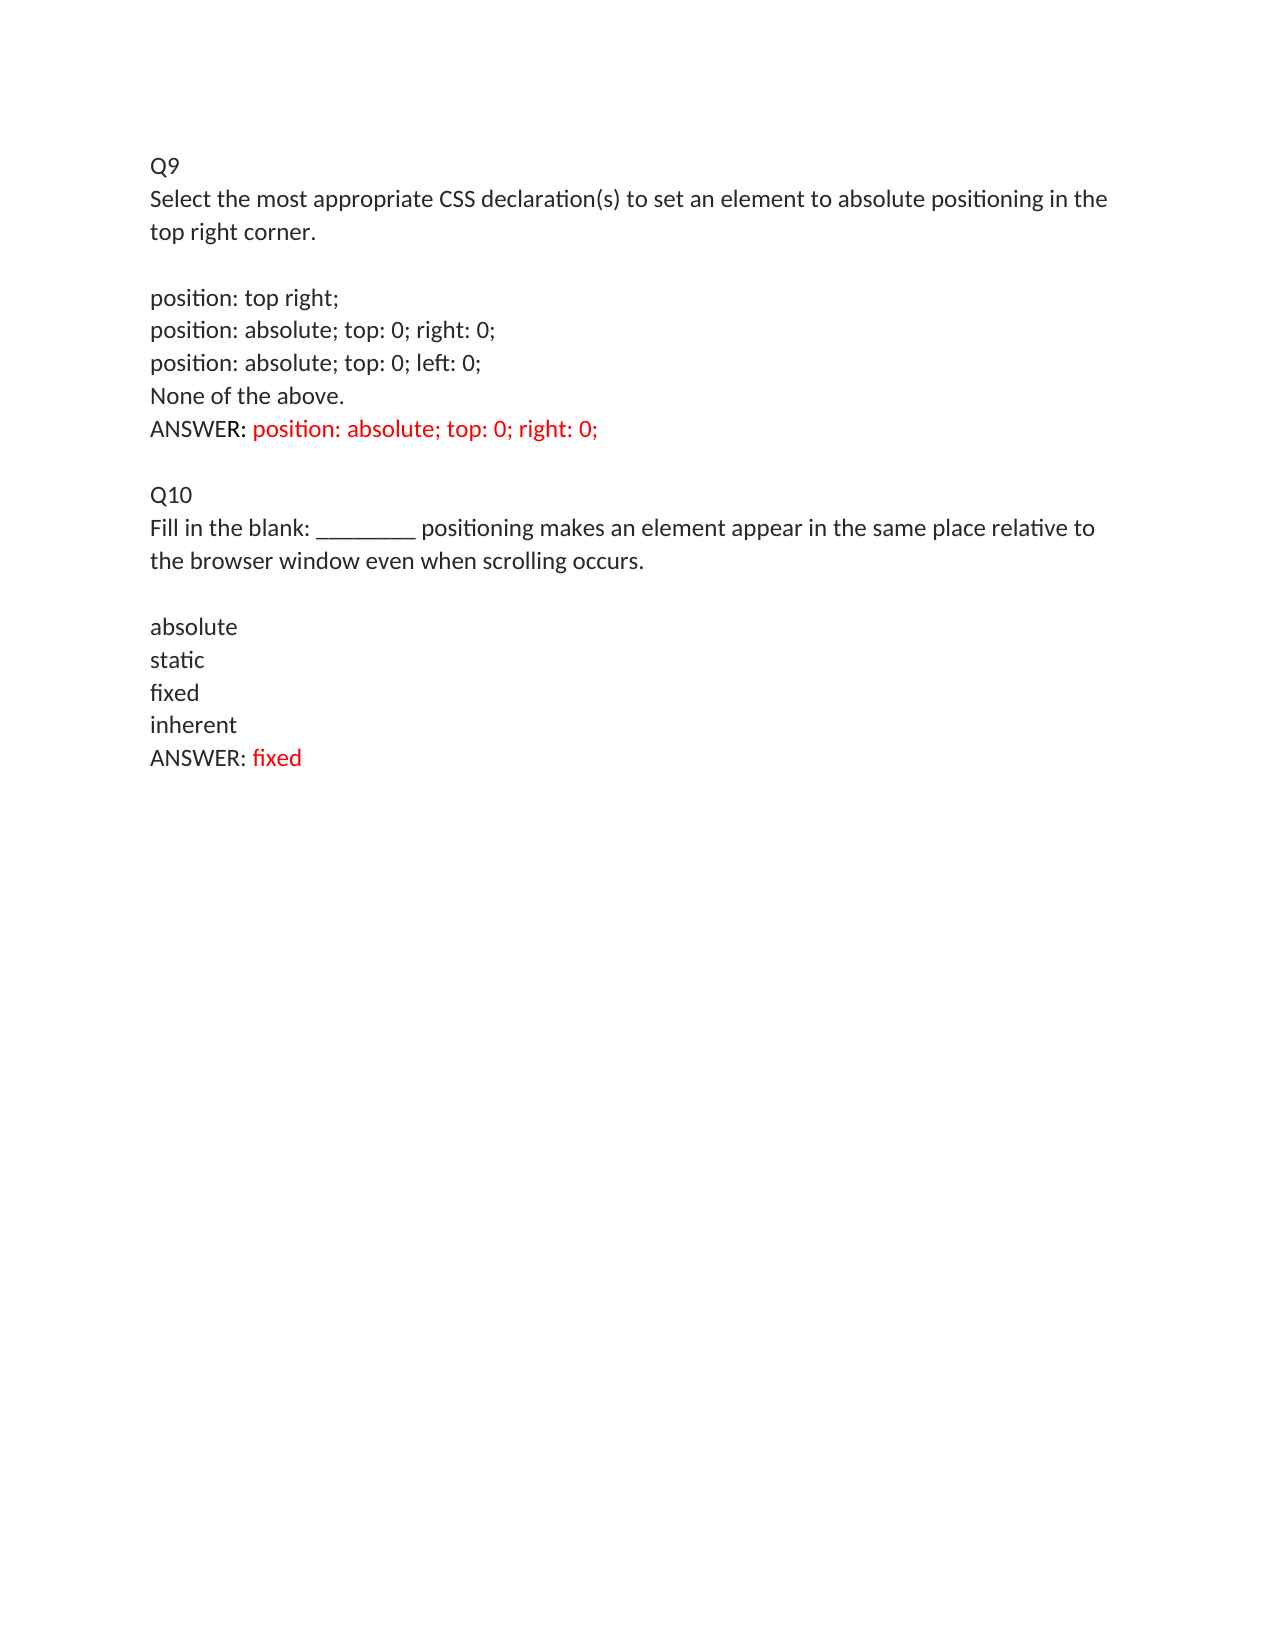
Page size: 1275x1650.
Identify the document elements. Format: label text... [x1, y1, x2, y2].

text inherent [150, 709, 1125, 740]
text static [150, 644, 1125, 674]
text position: absolute; top: 0; left: 0; [150, 347, 1125, 378]
text Q9 [150, 150, 1125, 181]
text fixed [150, 677, 1125, 707]
text None of the above. [150, 380, 1125, 411]
text position: top right; [150, 282, 1125, 312]
text ANSWER: position: absolute; top: 0; right: 0; [150, 413, 1125, 444]
text Fill in the blank: ________ positioning makes an element appear in the same place relative to the browser window even when scrolling occurs. [150, 512, 1125, 576]
text absolute [150, 611, 1125, 641]
text Select the most appropriate CSS declaration(s) to set an element to absolute positioning in the top right corner. [150, 183, 1125, 246]
text ANSWER: fixed [150, 742, 1125, 773]
text position: absolute; top: 0; right: 0; [150, 314, 1125, 345]
text Q10 [150, 479, 1125, 510]
